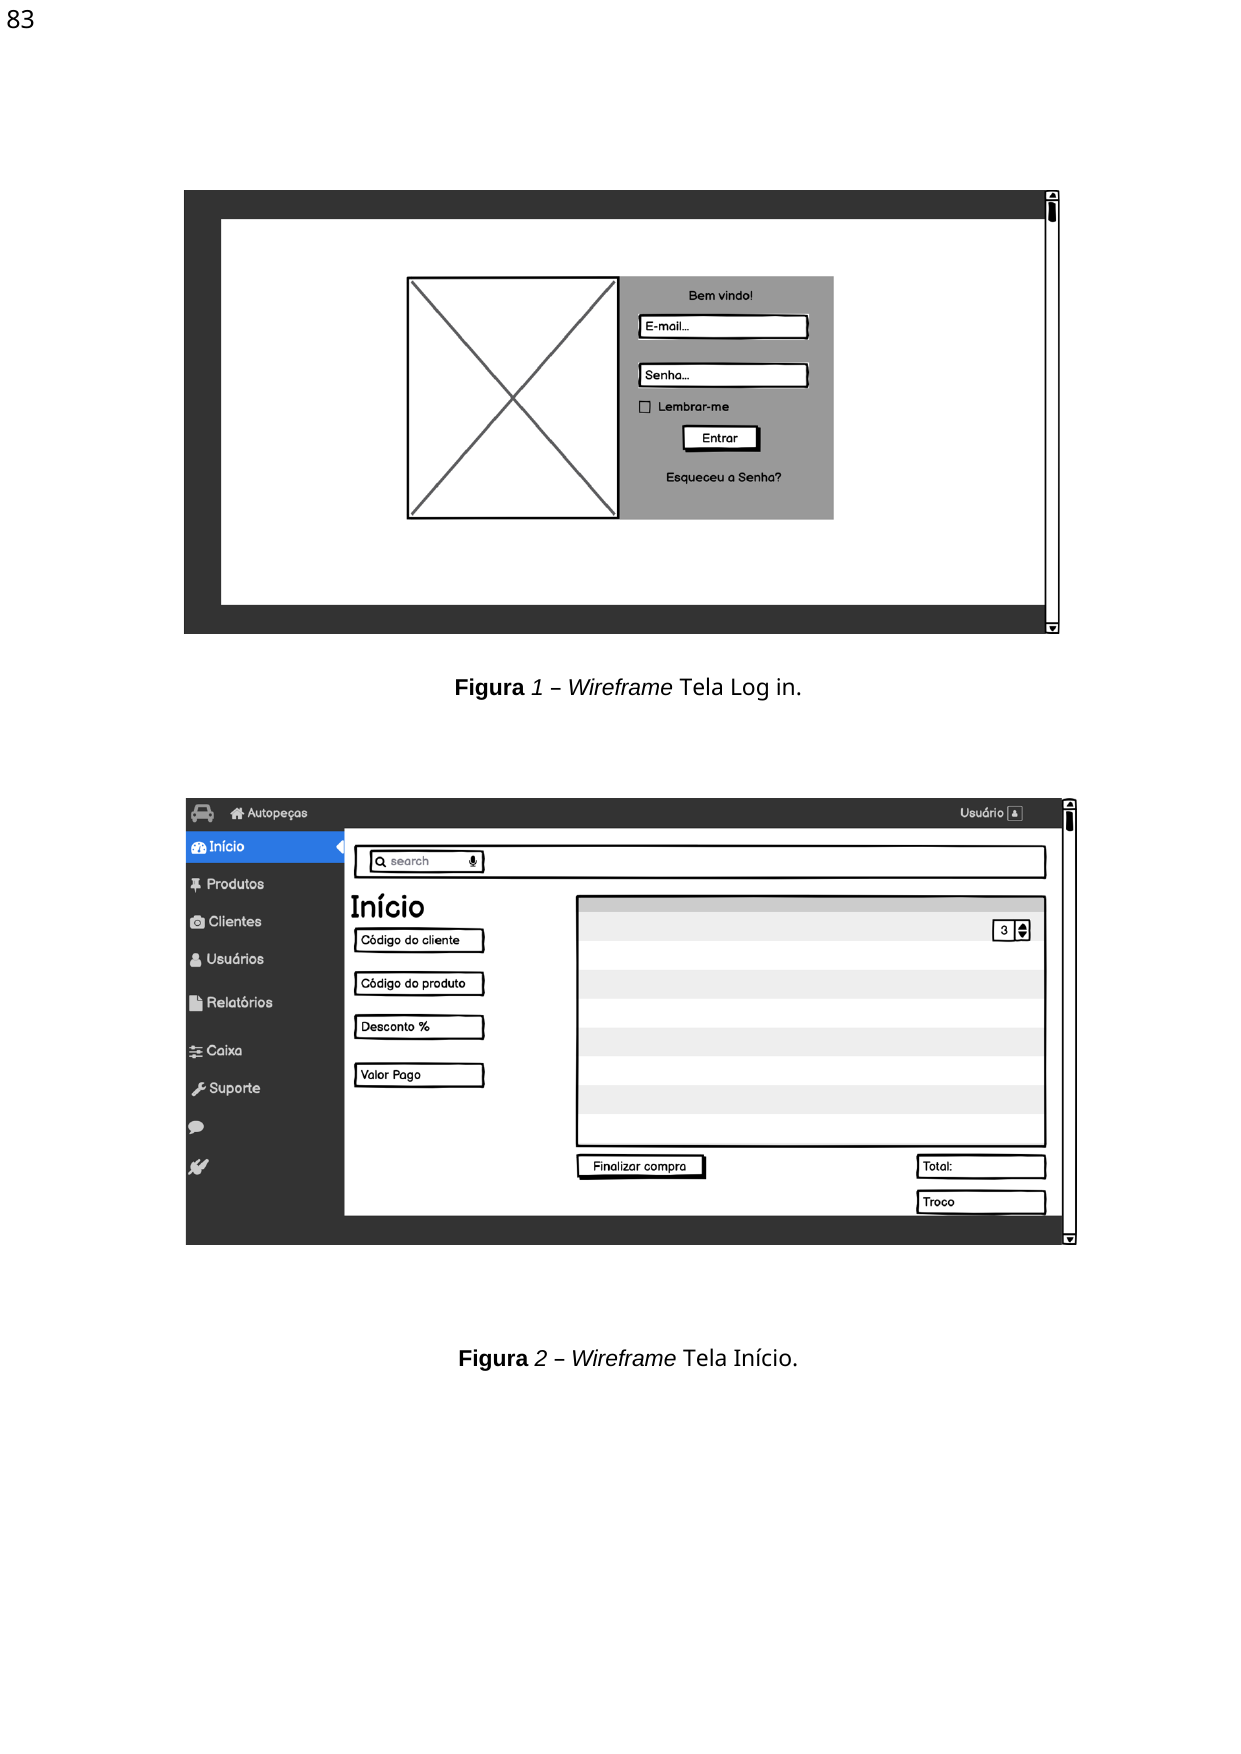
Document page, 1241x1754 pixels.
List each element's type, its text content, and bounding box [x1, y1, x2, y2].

text Figura 2 – Wireframe Tela Início. [203, 1342, 1053, 1373]
text Figura 1 – Wireframe Tela Log in. [203, 671, 1053, 702]
picture [185, 798, 1077, 1245]
picture [183, 190, 1060, 634]
